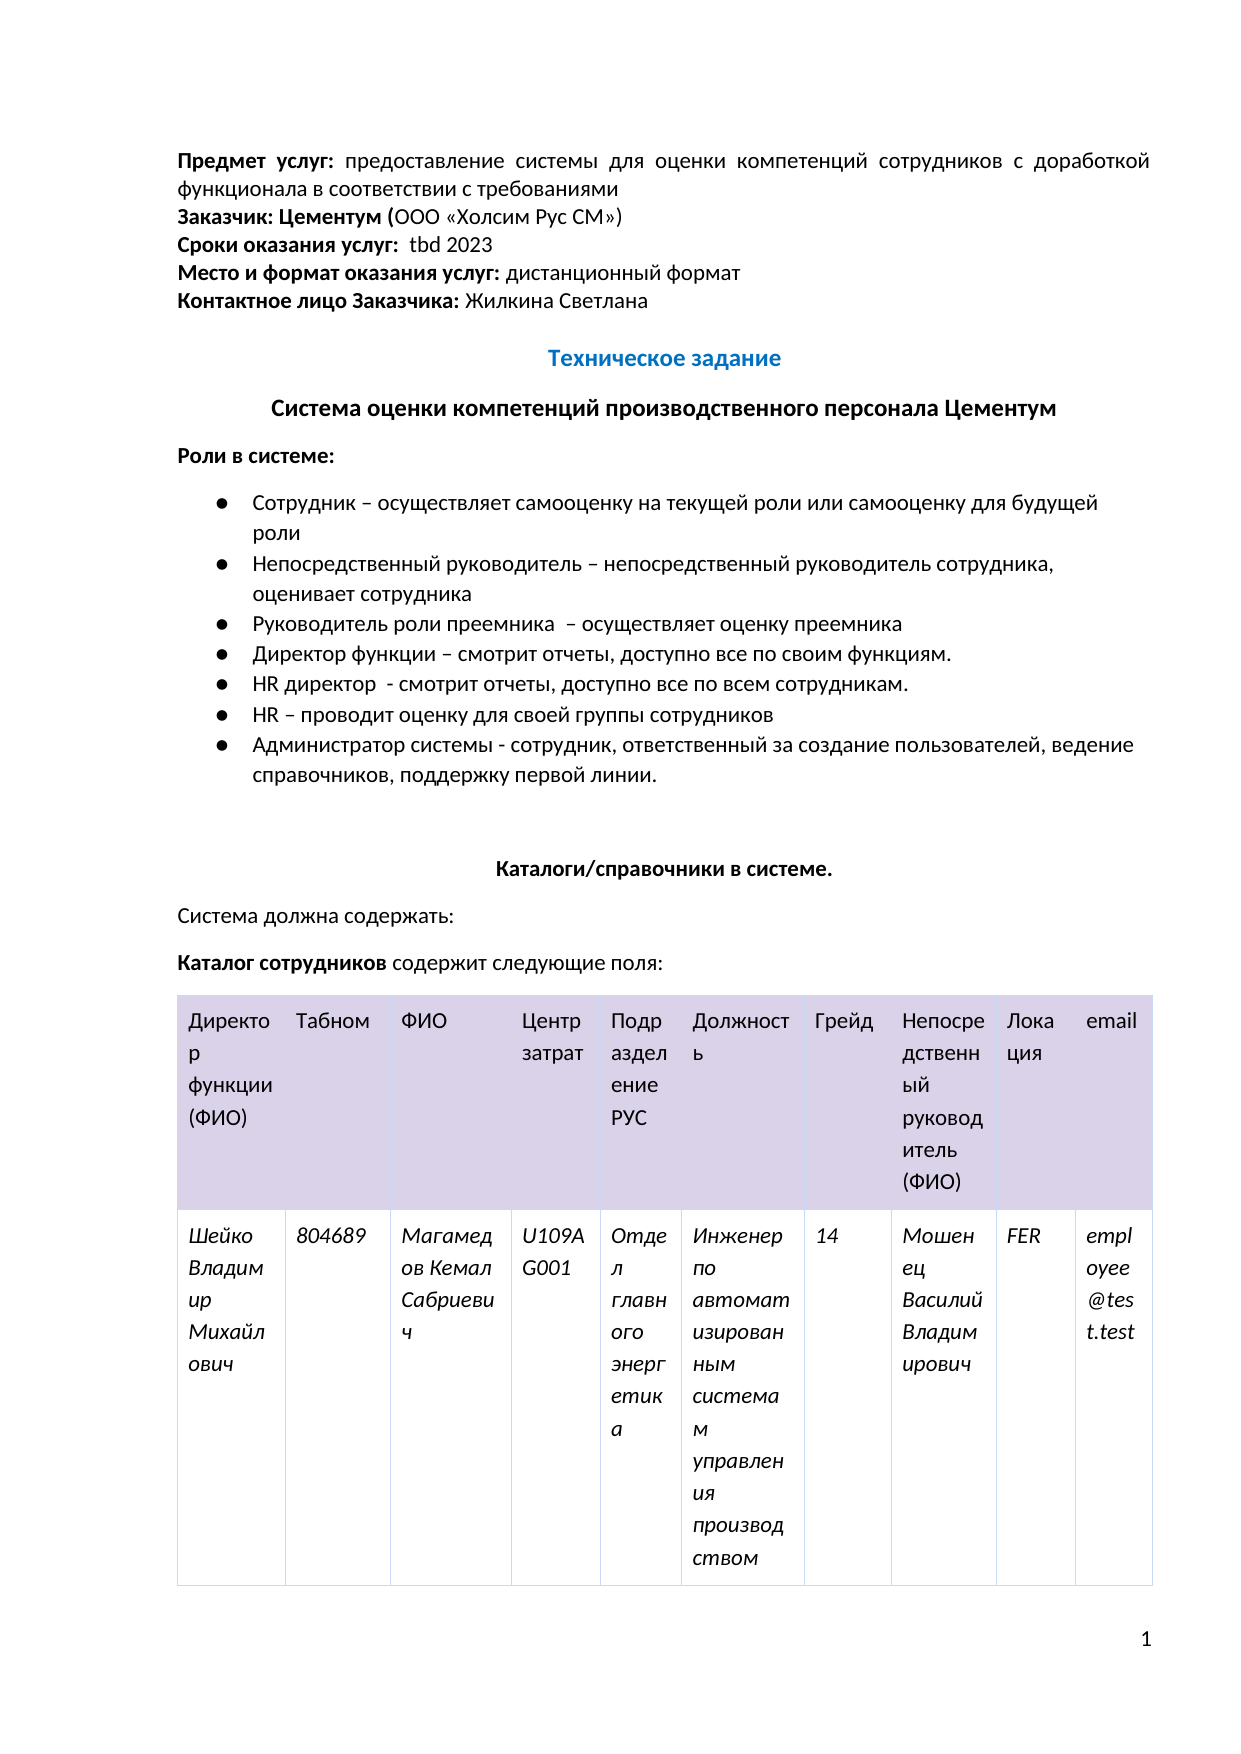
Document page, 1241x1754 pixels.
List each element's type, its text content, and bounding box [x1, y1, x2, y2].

text Каталоги/справочники в системе. [177, 854, 1152, 882]
table_header Грейд [805, 996, 891, 1209]
text Система оценки компетенций производственного персонала Цементум [177, 392, 1152, 422]
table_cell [682, 1210, 804, 1585]
text Место и формат оказания услуг: дистанционный формат [177, 258, 1152, 286]
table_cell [601, 1210, 681, 1585]
table_header Должность [682, 996, 804, 1209]
list Директор функции – смотрит отчеты, доступно все по своим функциям. [215, 639, 1152, 667]
table_cell Магамедов Кемал Сабриевич [391, 1210, 511, 1585]
table_cell FER [997, 1210, 1075, 1585]
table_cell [178, 1210, 285, 1585]
table_cell U109AG001 [512, 1210, 600, 1585]
table_header Табном [286, 996, 390, 1209]
text Роли в системе: [177, 441, 1152, 469]
table_header Директор функции (ФИО) [178, 996, 285, 1209]
table_header Локация [997, 996, 1075, 1209]
table_header Подразделение РУС [601, 996, 681, 1209]
text Система должна содержать: [177, 901, 1152, 929]
list Руководитель роли преемника – осуществляет оценку преемника [215, 609, 1152, 637]
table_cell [892, 1210, 996, 1585]
text Контактное лицо Заказчика: Жилкина Светлана [177, 286, 1152, 314]
list HR – проводит оценку для своей группы сотрудников [215, 700, 1152, 728]
text Заказчик: Цементум (ООО «Холсим Рус СМ») [177, 202, 1152, 230]
table_cell 14 [805, 1210, 891, 1585]
table_header ФИО [391, 996, 511, 1209]
list Сотрудник – осуществляет самооценку на текущей роли или самооценку для будущей роли [215, 488, 1152, 547]
table_cell 804689 [286, 1210, 390, 1585]
text Сроки оказания услуг: tbd 2023 [177, 230, 1152, 258]
list Администратор системы - сотрудник, ответственный за создание пользователей, ведение справочников, поддержку первой линии. [215, 730, 1152, 788]
table_header email [1076, 996, 1152, 1209]
list HR директор - смотрит отчеты, доступно все по всем сотрудникам. [215, 669, 1152, 698]
text Предмет услуг: предоставление системы для оценки компетенций сотрудников с доработкой функционала в соответствии с требованиями [177, 146, 1152, 202]
list Непосредственный руководитель – непосредственный руководитель сотрудника, оценивает сотрудника [215, 549, 1152, 607]
table_header Непосредственный руководитель (ФИО) [892, 996, 996, 1209]
table_cell employee@test.test [1076, 1210, 1152, 1585]
table_header Центр затрат [512, 996, 600, 1209]
text Техническое задание [177, 342, 1152, 373]
text Каталог сотрудников содержит следующие поля: [177, 948, 1152, 976]
